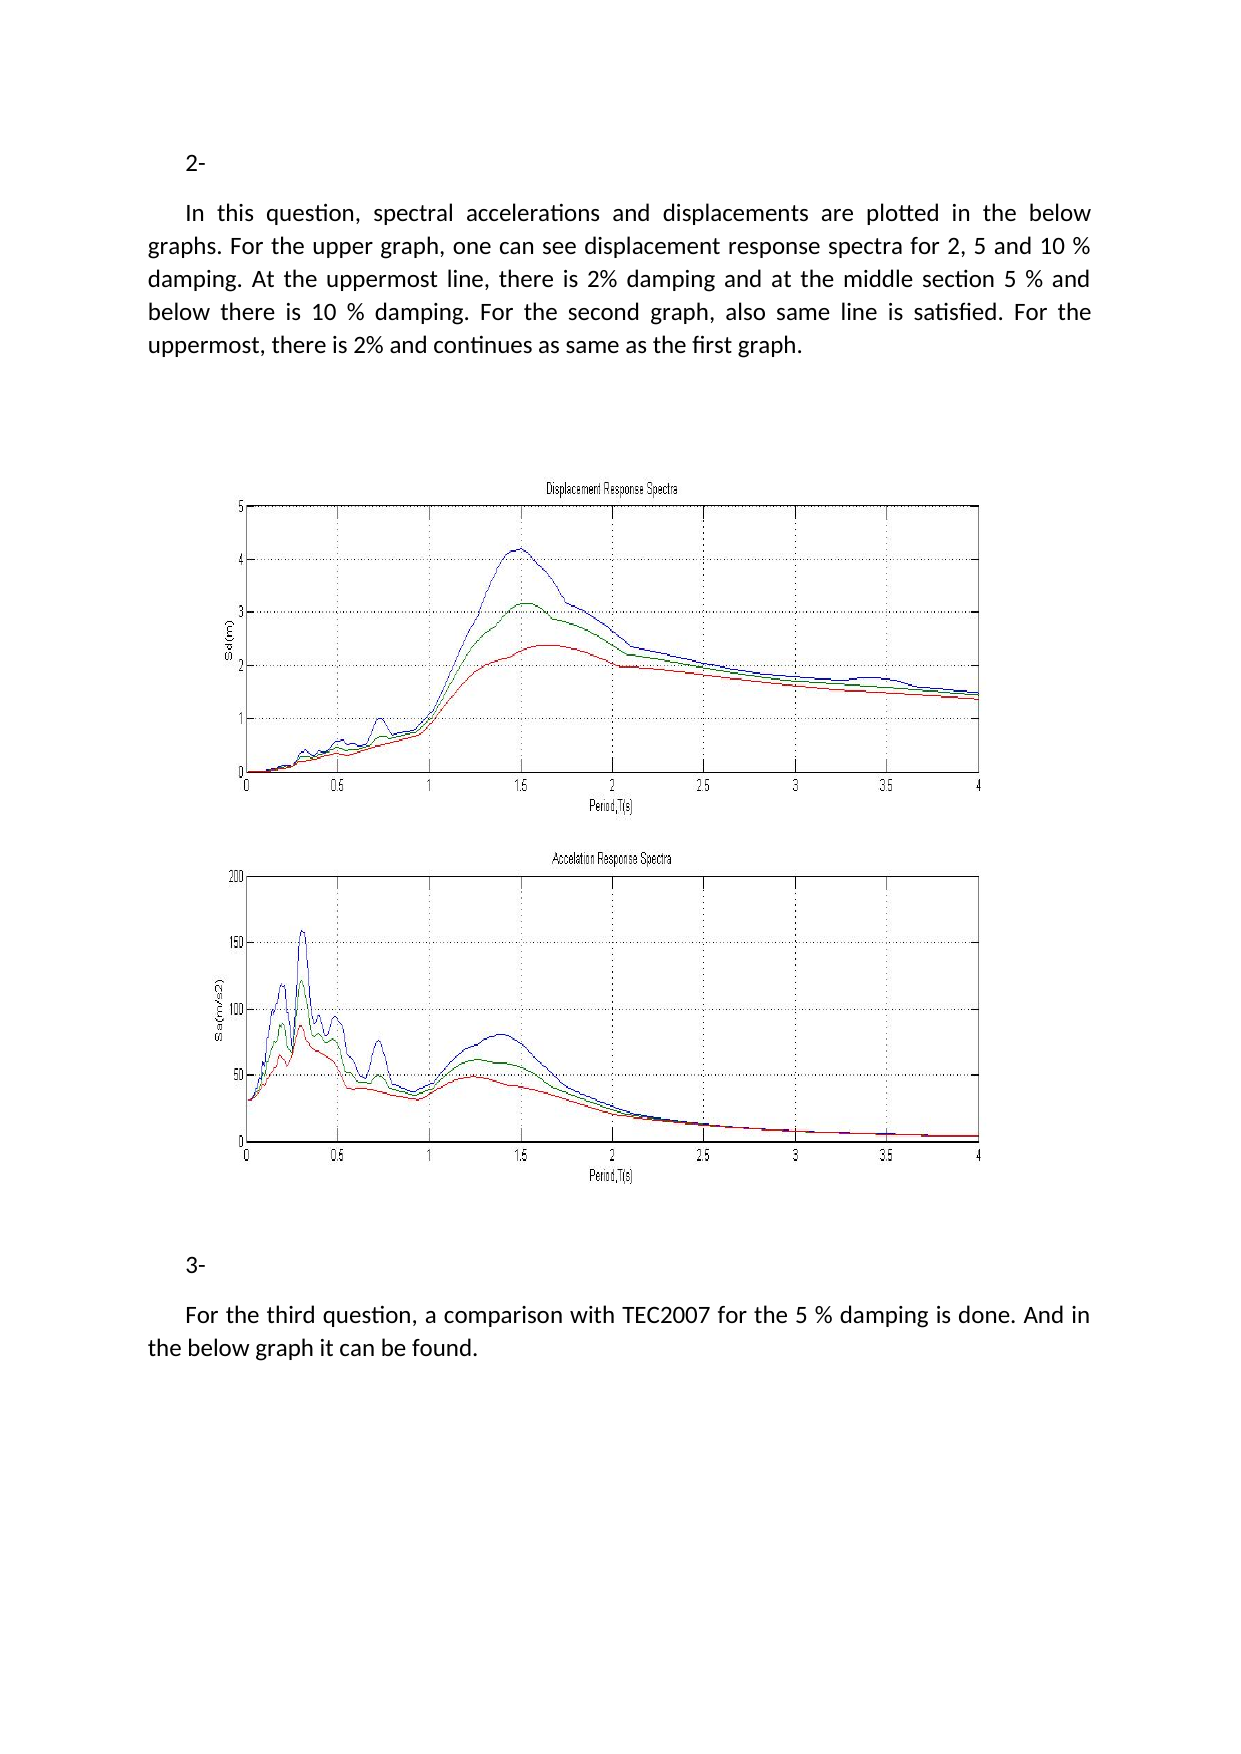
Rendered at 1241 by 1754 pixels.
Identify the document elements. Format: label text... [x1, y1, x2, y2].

picture [123, 448, 1068, 1228]
text In this question, spectral accelerations and displacements are plotted in the below graphs. For the upper graph, one can see displacement response spectra for 2, 5 and 10 % damping. At the uppermost line, there is 2% damping and at the middle section 5 % and below there is 10 % damping. For the second graph, also same line is satisfied. For the uppermost, there is 2% and continues as same as the first graph. [148, 197, 1093, 359]
text For the third question, a comparison with TEC2007 for the 5 % damping is done. And in the below graph it can be found. [148, 1299, 1093, 1362]
